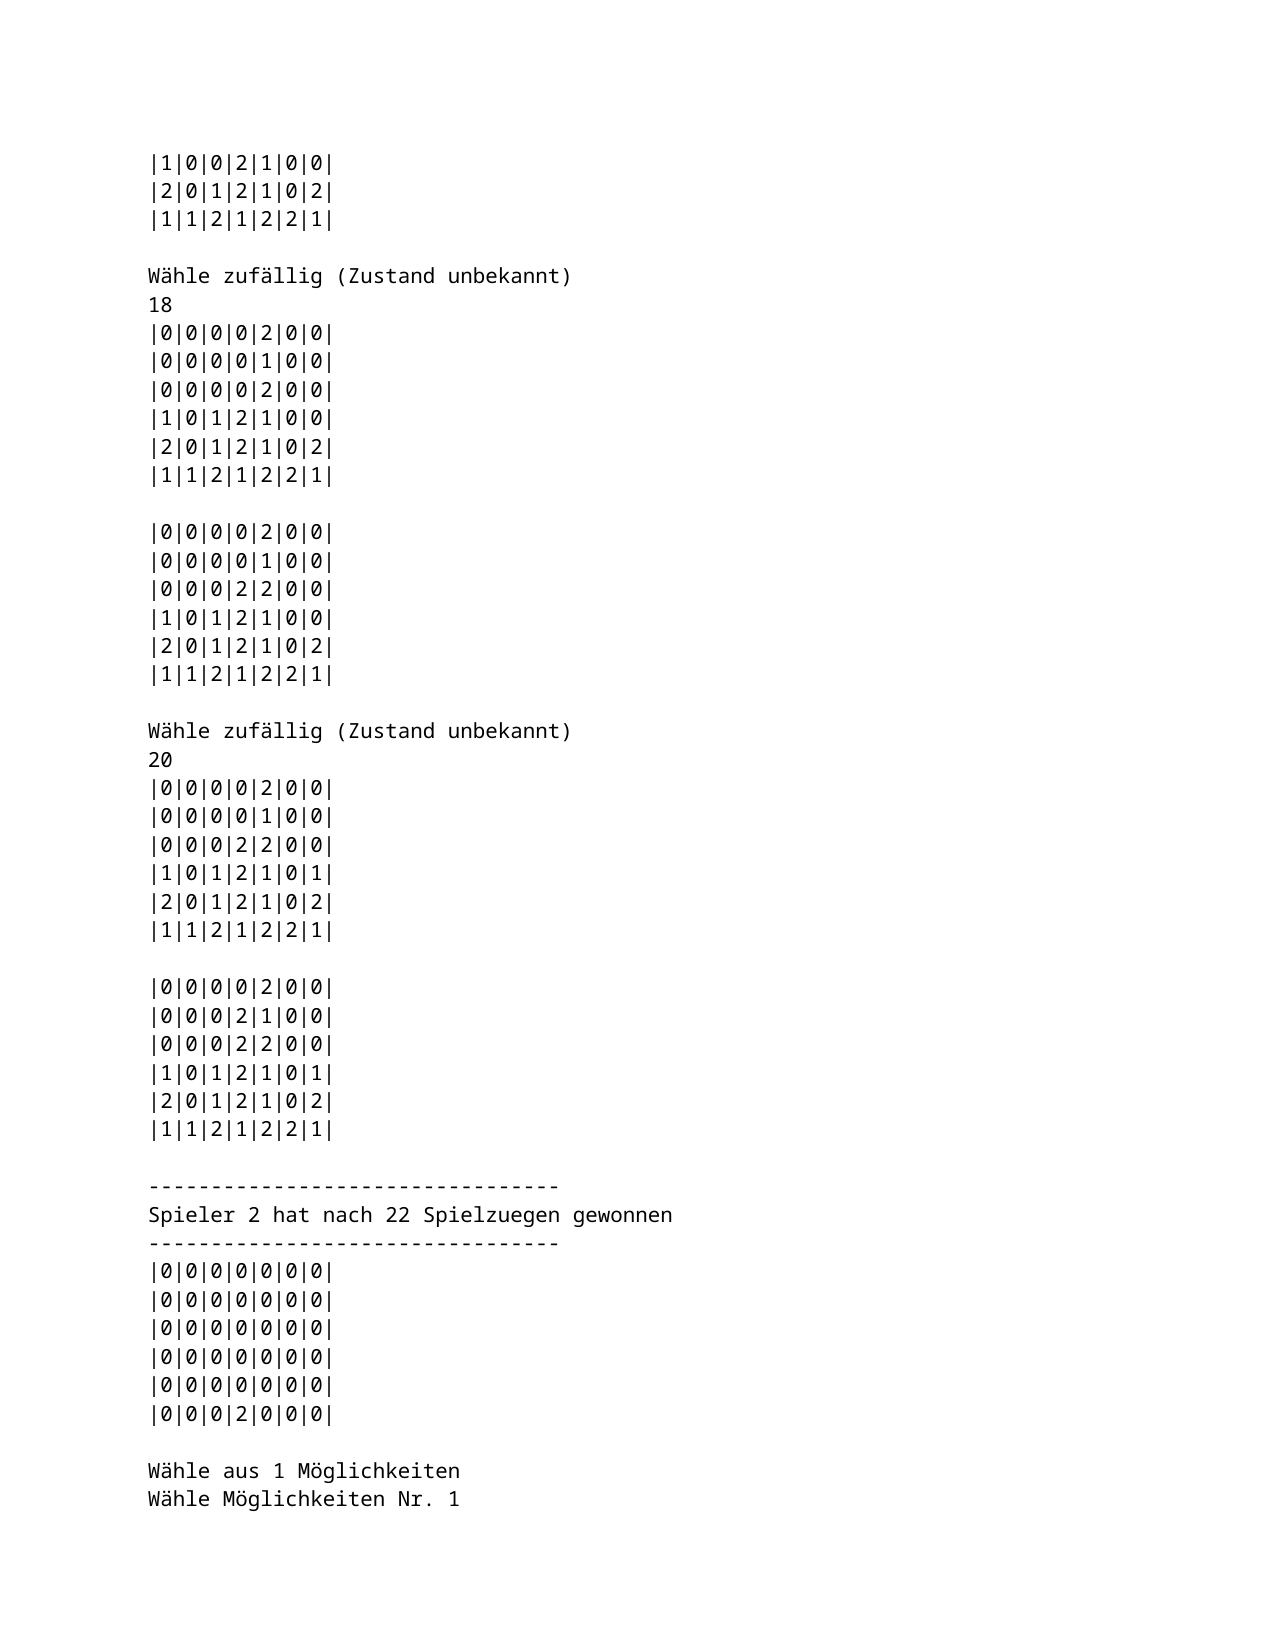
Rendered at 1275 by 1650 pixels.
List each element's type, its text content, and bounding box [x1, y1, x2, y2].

text Wähle zufällig (Zustand unbekannt) [148, 261, 1127, 290]
text |2|0|1|2|1|0|2| [148, 432, 1127, 460]
text 18 [148, 290, 1127, 318]
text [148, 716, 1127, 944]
text |1|0|1|2|1|0|0| [148, 403, 1127, 432]
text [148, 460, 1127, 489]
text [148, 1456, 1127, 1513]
text |0|0|0|0|2|0|0| [148, 318, 1127, 347]
text |0|0|0|0|2|0|0| [148, 375, 1127, 403]
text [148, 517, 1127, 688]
text |1|0|0|2|1|0|0| [148, 148, 1127, 176]
text |2|0|1|2|1|0|2| [148, 176, 1127, 204]
text |0|0|0|0|1|0|0| [148, 347, 1127, 375]
text |1|1|2|1|2|2|1| [148, 204, 1127, 233]
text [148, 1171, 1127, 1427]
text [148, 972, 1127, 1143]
